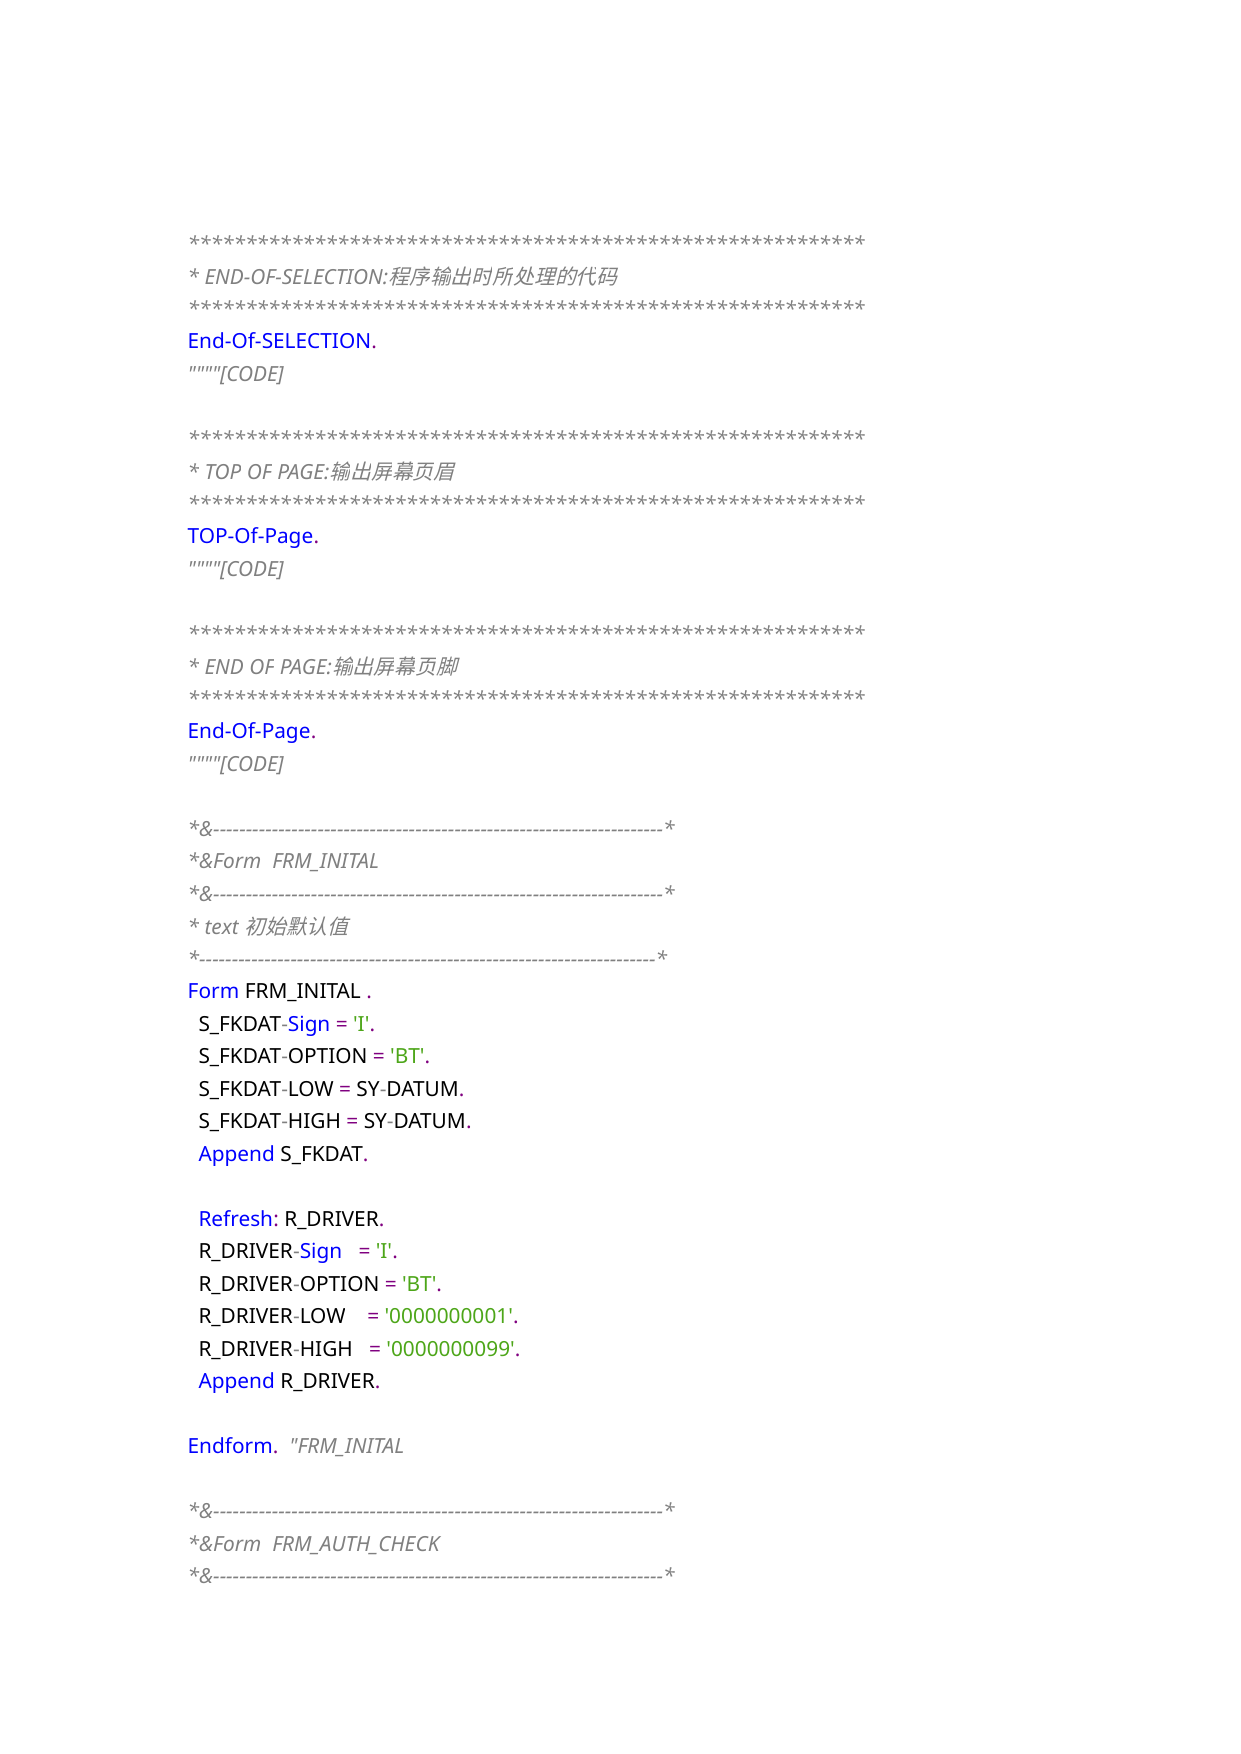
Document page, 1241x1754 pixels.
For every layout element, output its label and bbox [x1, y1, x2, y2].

text [187, 162, 1053, 1592]
